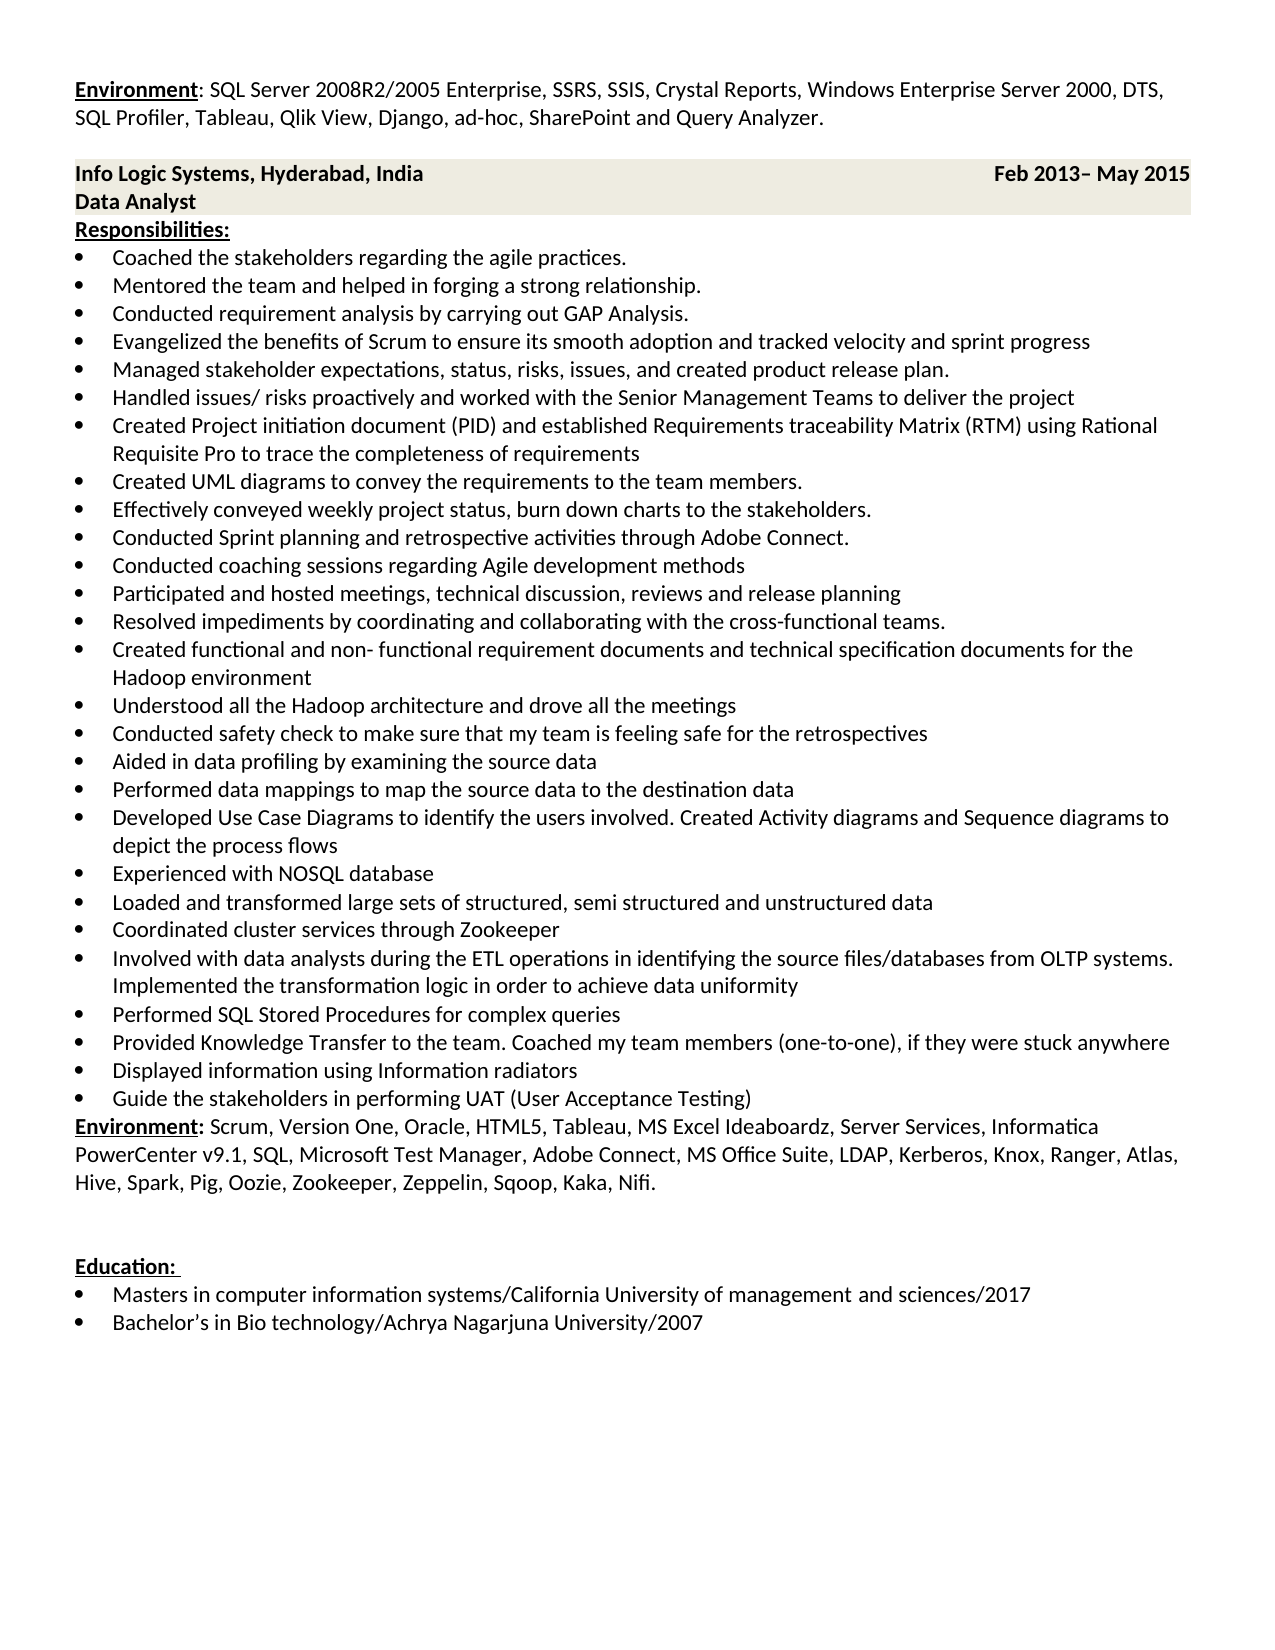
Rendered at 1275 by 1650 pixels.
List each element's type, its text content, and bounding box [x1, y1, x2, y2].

text Data Analyst [75, 187, 1191, 215]
list Aided in data profiling by examining the source data [75, 747, 1191, 776]
list Masters in computer information systems/California University of management and sciences/2017 [75, 1280, 1191, 1308]
list Mentored the team and helped in forging a strong relationship. [75, 271, 1191, 299]
list Created Project initiation document (PID) and established Requirements traceability Matrix (RTM) using Rational Requisite Pro to trace the completeness of requirements [75, 411, 1191, 467]
list Resolved impediments by coordinating and collaborating with the cross-functional teams. [75, 607, 1191, 635]
list Conducted coaching sessions regarding Agile development methods [75, 551, 1191, 579]
list Participated and hosted meetings, technical discussion, reviews and release planning [75, 579, 1191, 607]
text Info Logic Systems, Hyderabad, India Feb 2013– May 2015 [75, 159, 1191, 187]
list Conducted requirement analysis by carrying out GAP Analysis. [75, 299, 1191, 327]
text Environment: Scrum, Version One, Oracle, HTML5, Tableau, MS Excel Ideaboardz, Server Services, Informatica PowerCenter v9.1, SQL, Microsoft Test Manager, Adobe Connect, MS Office Suite, LDAP, Kerberos, Knox, Ranger, Atlas, Hive, Spark, Pig, Oozie, Zookeeper, Zeppelin, Sqoop, Kaka, Nifi. [75, 1112, 1191, 1196]
list Created functional and non- functional requirement documents and technical specification documents for the Hadoop environment [75, 635, 1191, 691]
list Performed data mappings to map the source data to the destination data [75, 776, 1191, 803]
list Understood all the Hadoop architecture and drove all the meetings [75, 691, 1191, 719]
text Responsibilities: [75, 215, 1191, 243]
list Created UML diagrams to convey the requirements to the team members. [75, 467, 1191, 495]
list Evangelized the benefits of Scrum to ensure its smooth adoption and tracked velocity and sprint progress [75, 327, 1191, 355]
list Managed stakeholder expectations, status, risks, issues, and created product release plan. [75, 355, 1191, 383]
list Loaded and transformed large sets of structured, semi structured and unstructured data [75, 888, 1191, 916]
list Performed SQL Stored Procedures for complex queries [75, 1000, 1191, 1028]
text Environment: SQL Server 2008R2/2005 Enterprise, SSRS, SSIS, Crystal Reports, Windows Enterprise Server 2000, DTS, SQL Profiler, Tableau, Qlik View, Django, ad-hoc, SharePoint and Query Analyzer. [75, 75, 1191, 131]
list Displayed information using Information radiators [75, 1056, 1191, 1084]
list Coordinated cluster services through Zookeeper [75, 916, 1191, 944]
list Coached the stakeholders regarding the agile practices. [75, 243, 1191, 271]
list Bachelor’s in Bio technology/Achrya Nagarjuna University/2007 [75, 1308, 1191, 1336]
list Handled issues/ risks proactively and worked with the Senior Management Teams to deliver the project [75, 383, 1191, 411]
list Guide the stakeholders in performing UAT (User Acceptance Testing) [75, 1084, 1191, 1112]
list Developed Use Case Diagrams to identify the users involved. Created Activity diagrams and Sequence diagrams to depict the process flows [75, 803, 1191, 859]
list Involved with data analysts during the ETL operations in identifying the source files/databases from OLTP systems. Implemented the transformation logic in order to achieve data uniformity [75, 944, 1191, 1000]
text Education: [75, 1252, 1191, 1280]
list Conducted safety check to make sure that my team is feeling safe for the retrospectives [75, 719, 1191, 747]
list Conducted Sprint planning and retrospective activities through Adobe Connect. [75, 523, 1191, 551]
list Experienced with NOSQL database [75, 859, 1191, 888]
list Provided Knowledge Transfer to the team. Coached my team members (one-to-one), if they were stuck anywhere [75, 1028, 1191, 1056]
list Effectively conveyed weekly project status, burn down charts to the stakeholders. [75, 495, 1191, 523]
